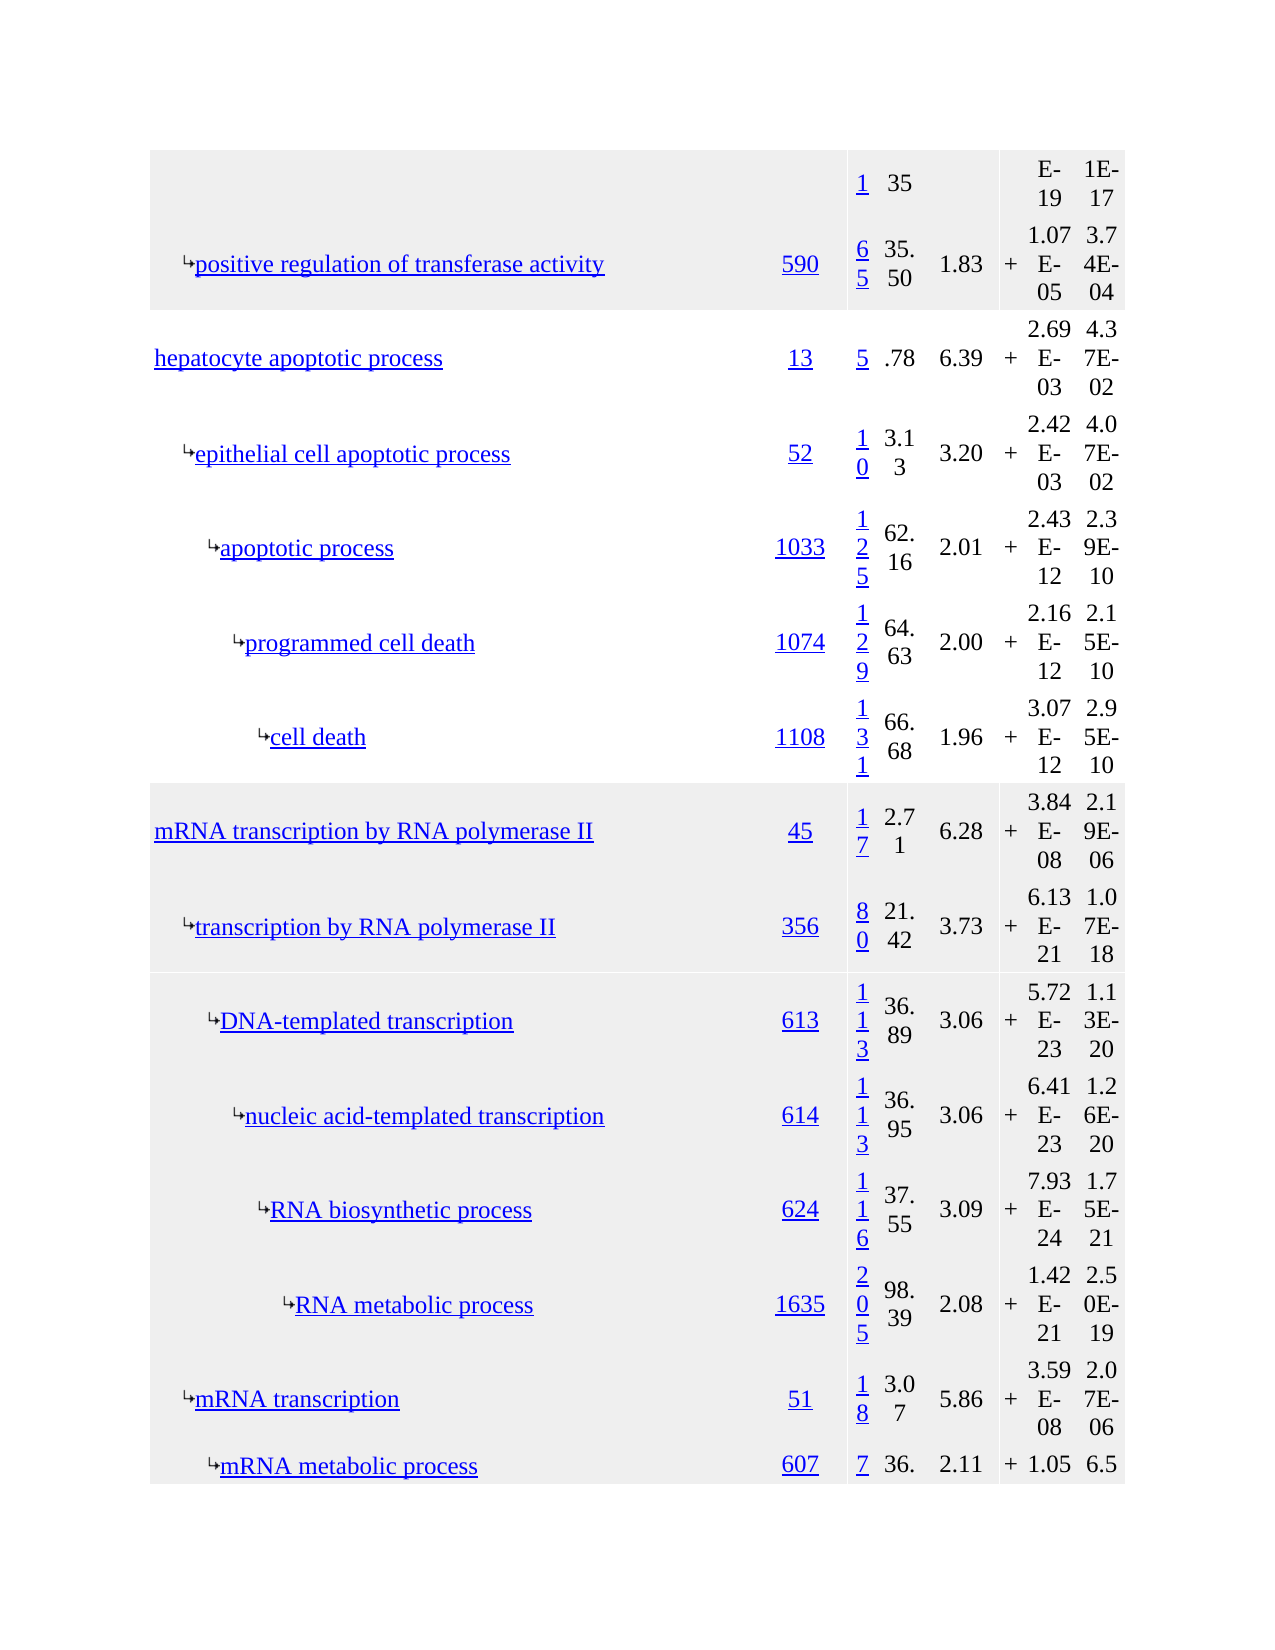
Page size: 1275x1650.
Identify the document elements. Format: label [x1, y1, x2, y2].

picture [154, 626, 245, 652]
picture [154, 1382, 195, 1408]
picture [154, 1004, 220, 1030]
picture [154, 910, 195, 935]
picture [154, 247, 195, 273]
picture [154, 1449, 220, 1475]
picture [154, 437, 195, 462]
picture [154, 1099, 245, 1125]
picture [154, 1288, 295, 1314]
picture [154, 531, 220, 557]
picture [154, 720, 270, 746]
picture [154, 1193, 270, 1219]
